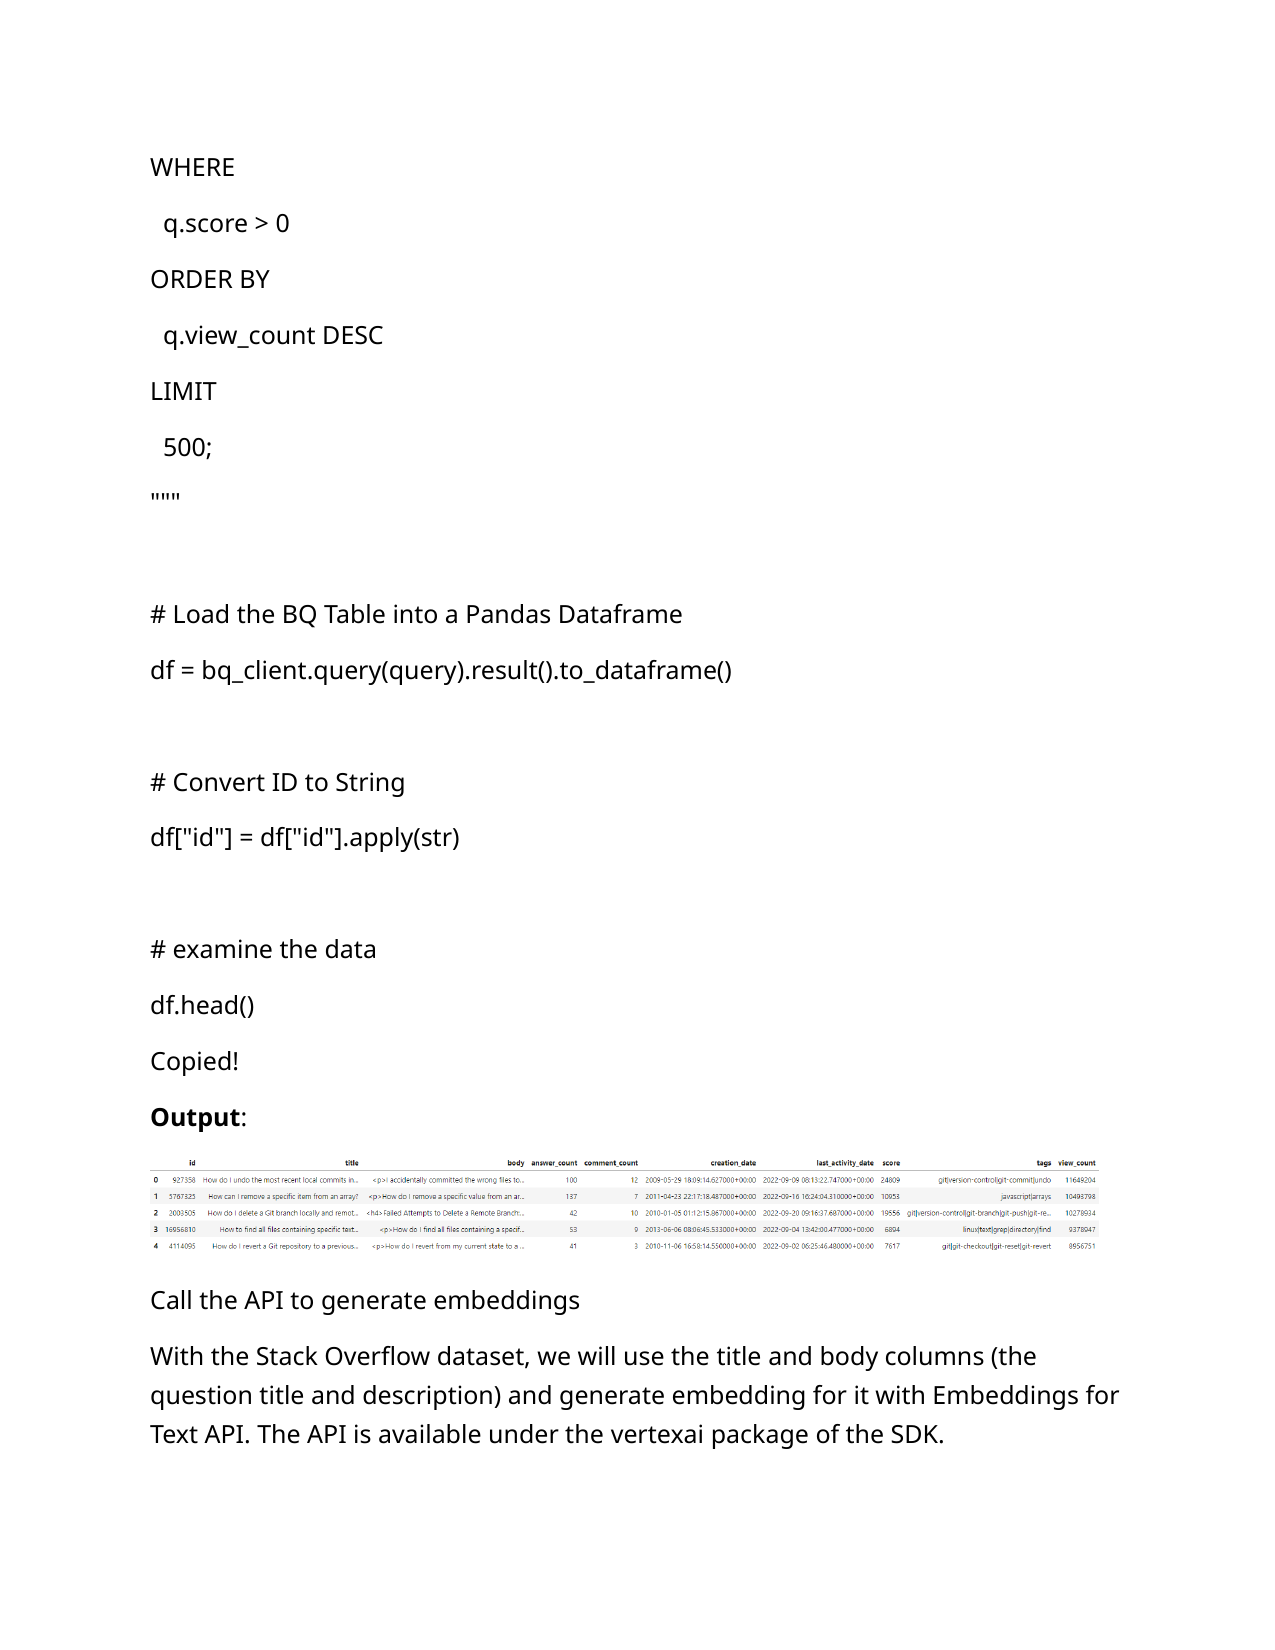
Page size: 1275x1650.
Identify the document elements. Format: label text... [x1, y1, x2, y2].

text # Load the BQ Table into a Pandas Dataframe [150, 597, 1125, 631]
text # examine the data [150, 932, 1125, 966]
text Output: [150, 1099, 1125, 1133]
text q.view_count DESC [150, 317, 1125, 352]
text df.head() [150, 987, 1125, 1022]
text """ [150, 485, 1125, 519]
picture [150, 1155, 1125, 1261]
text q.score > 0 [150, 206, 1125, 240]
text df = bq_client.query(query).result().to_dataframe() [150, 652, 1125, 687]
text With the Stack Overflow dataset, we will use the title and body columns (the question title and description) and generate embedding for it with Embeddings for Text API. The API is available under the vertexai package of the SDK. [150, 1339, 1125, 1451]
text Copied! [150, 1043, 1125, 1077]
text ORDER BY [150, 262, 1125, 296]
text Call the API to generate embeddings [150, 1283, 1125, 1317]
text df["id"] = df["id"].apply(str) [150, 820, 1125, 854]
text # Convert ID to String [150, 764, 1125, 798]
text 500; [150, 429, 1125, 463]
text LIMIT [150, 373, 1125, 407]
text WHERE [150, 150, 1125, 184]
